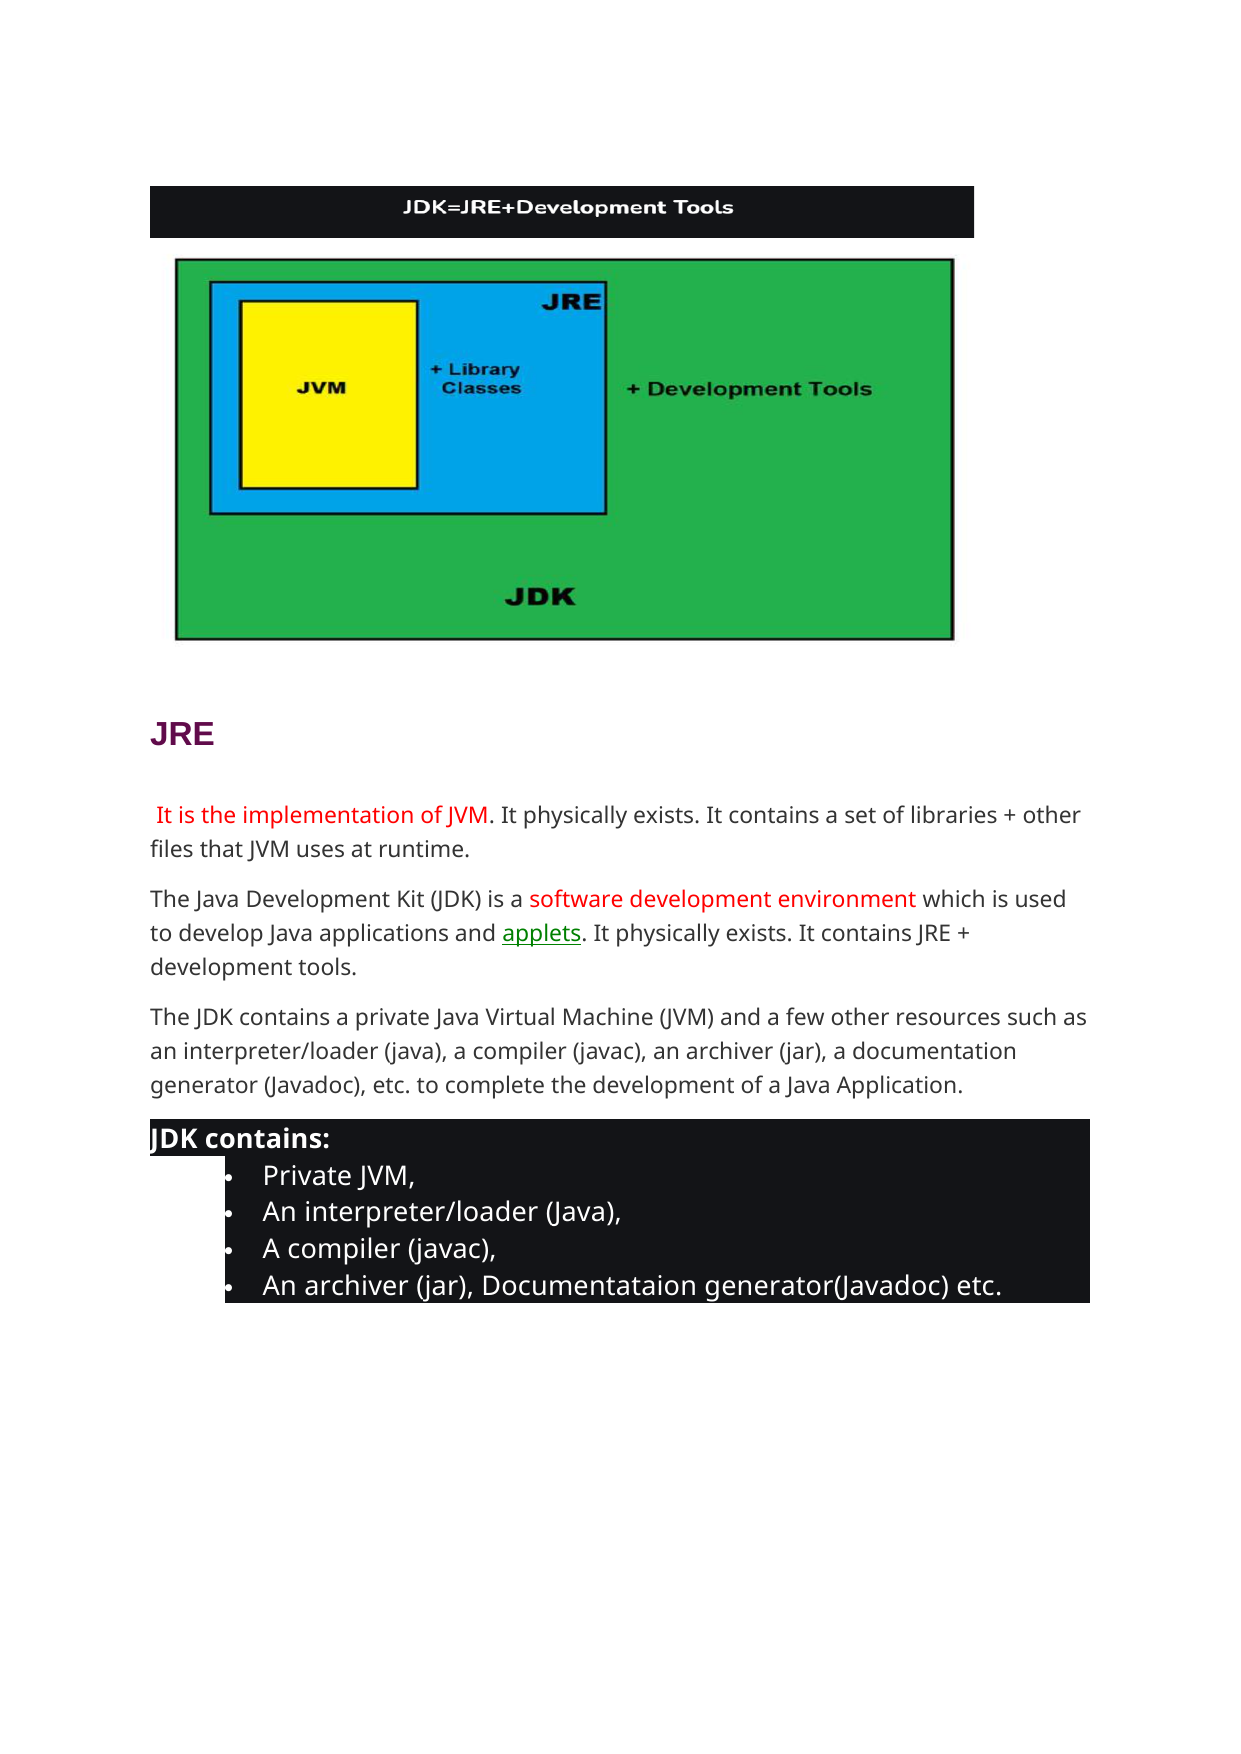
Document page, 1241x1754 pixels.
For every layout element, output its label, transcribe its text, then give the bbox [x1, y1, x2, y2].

text The Java Development Kit (JDK) is a software development environment which is used to develop Java applications and applets. It physically exists. It contains JRE + development tools. [150, 883, 1090, 982]
picture [150, 186, 975, 649]
list An interpreter/loader (Java), [225, 1193, 1090, 1230]
subtitle JRE [150, 714, 1090, 752]
text JDK contains: [150, 1119, 1090, 1156]
text It is the implementation of JVM. It physically exists. It contains a set of libraries + other files that JVM uses at runtime. [150, 799, 1090, 864]
list Private JVM, [225, 1156, 1090, 1193]
list A compiler (javac), [225, 1230, 1090, 1267]
list An archiver (jar), Documentataion generator(Javadoc) etc. [225, 1267, 1090, 1303]
text The JDK contains a private Java Virtual Machine (JVM) and a few other resources such as an interpreter/loader (java), a compiler (javac), an archiver (jar), a documentation generator (Javadoc), etc. to complete the development of a Java Application. [150, 1001, 1090, 1100]
